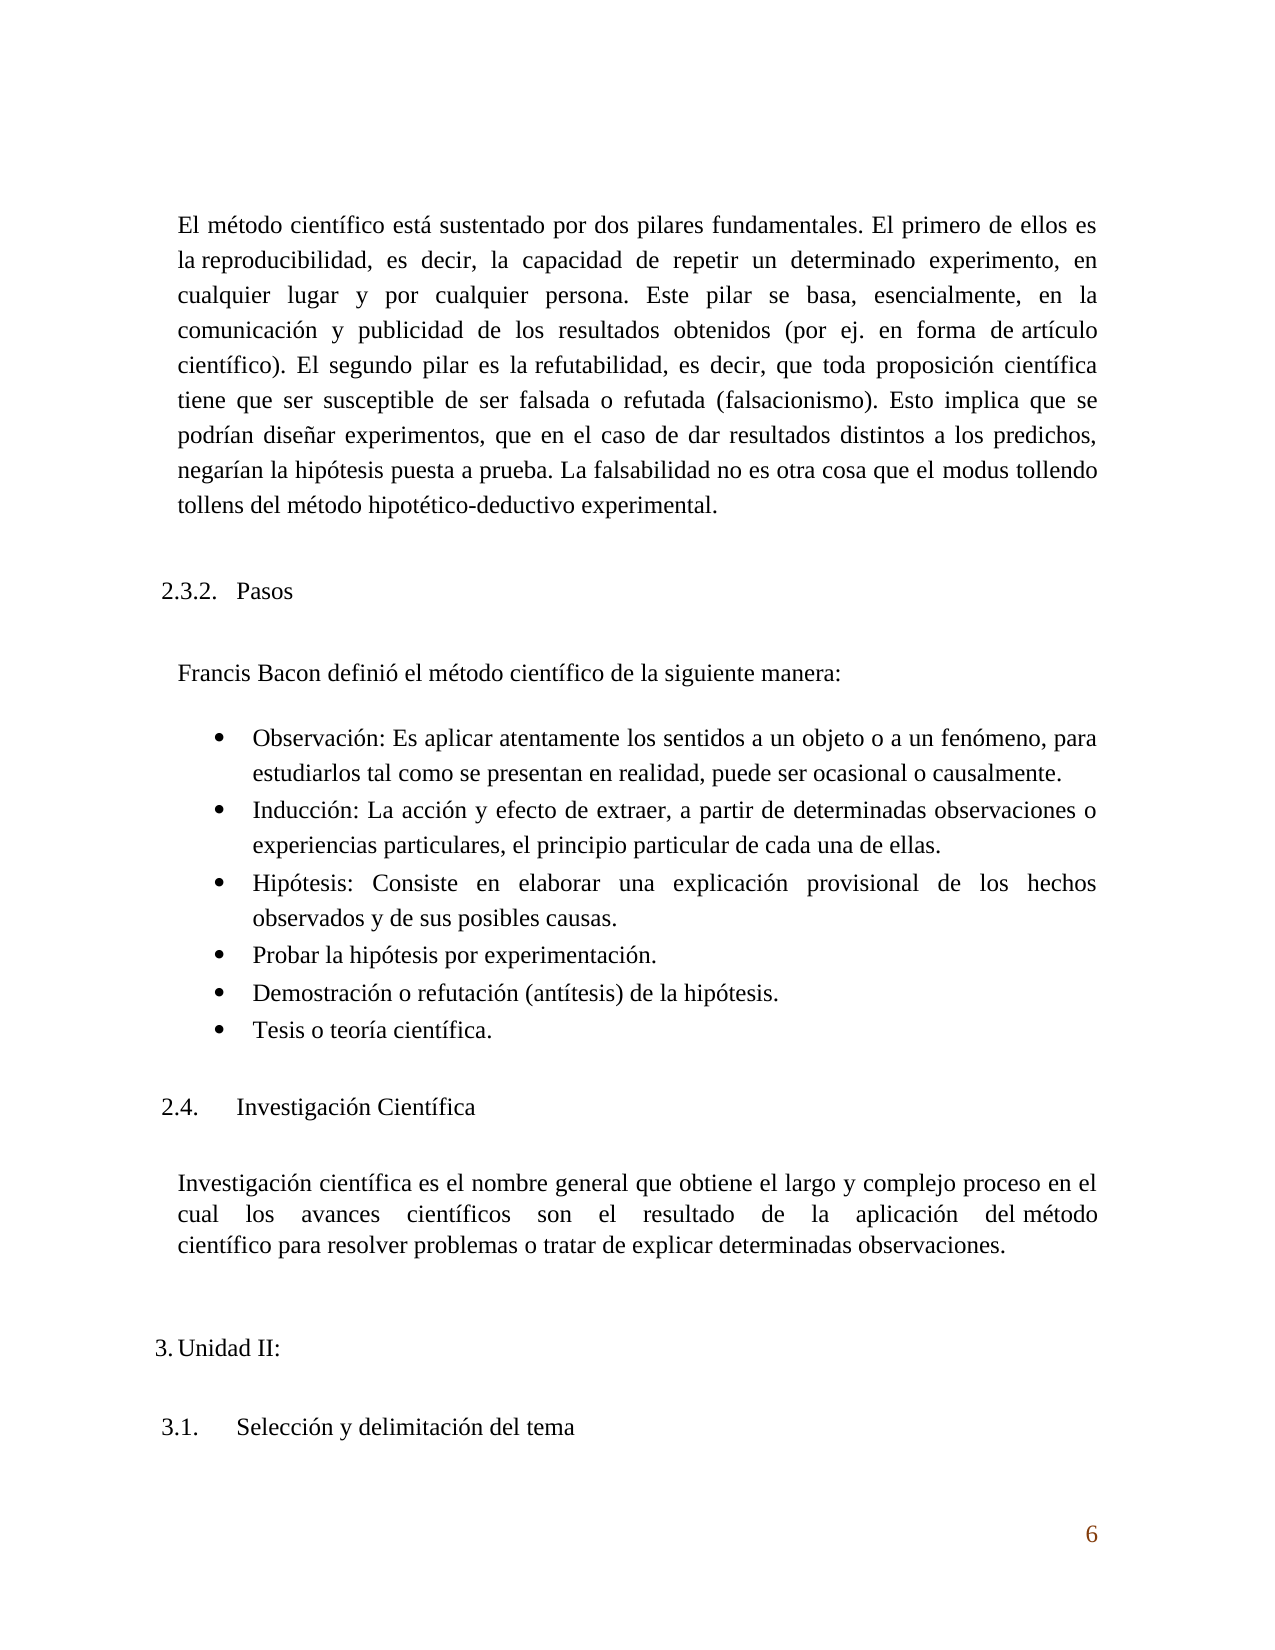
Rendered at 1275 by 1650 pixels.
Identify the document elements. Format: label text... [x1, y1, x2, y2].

list Inducción: La acción y efecto de extraer, a partir de determinadas observaciones o experiencias particulares, el principio particular de cada una de ellas. [215, 789, 1098, 859]
subtitle Pasos [161, 576, 1098, 605]
text Investigación científica es el nombre general que obtiene el largo y complejo proceso en el cual los avances científicos son el resultado de la aplicación del método científico para resolver problemas o tratar de explicar determinadas observaciones. [177, 1227, 1098, 1258]
list Tesis o teoría científica. [215, 1009, 1098, 1044]
subtitle Unidad II: [154, 1333, 1098, 1362]
text Francis Bacon definió el método científico de la siguiente manera: [177, 652, 1098, 687]
list Demostración o refutación (antítesis) de la hipótesis. [215, 971, 1098, 1006]
list Probar la hipótesis por experimentación. [215, 934, 1098, 969]
list Hipótesis: Consiste en elaborar una explicación provisional de los hechos observados y de sus posibles causas. [215, 861, 1098, 931]
subtitle Investigación Científica [161, 1092, 1098, 1120]
subtitle Selección y delimitación del tema [161, 1412, 1098, 1441]
text El método científico está sustentado por dos pilares fundamentales. El primero de ellos es la reproducibilidad, es decir, la capacidad de repetir un determinado experimento, en cualquier lugar y por cualquier persona. Este pilar se basa, esencialmente, en la comunicación y publicidad de los resultados obtenidos (por ej. en forma de artículo científico). El segundo pilar es la refutabilidad, es decir, que toda proposición científica tiene que ser susceptible de ser falsada o refutada (falsacionismo). Esto implica que se podrían diseñar experimentos, que en el caso de dar resultados distintos a los predichos, negarían la hipótesis puesta a prueba. La falsabilidad no es otra cosa que el modus tollendo tollens del método hipotético-deductivo experimental. [177, 203, 1098, 518]
list Observación: Es aplicar atentamente los sentidos a un objeto o a un fenómeno, para estudiarlos tal como se presentan en realidad, puede ser ocasional o causalmente. [215, 716, 1098, 786]
